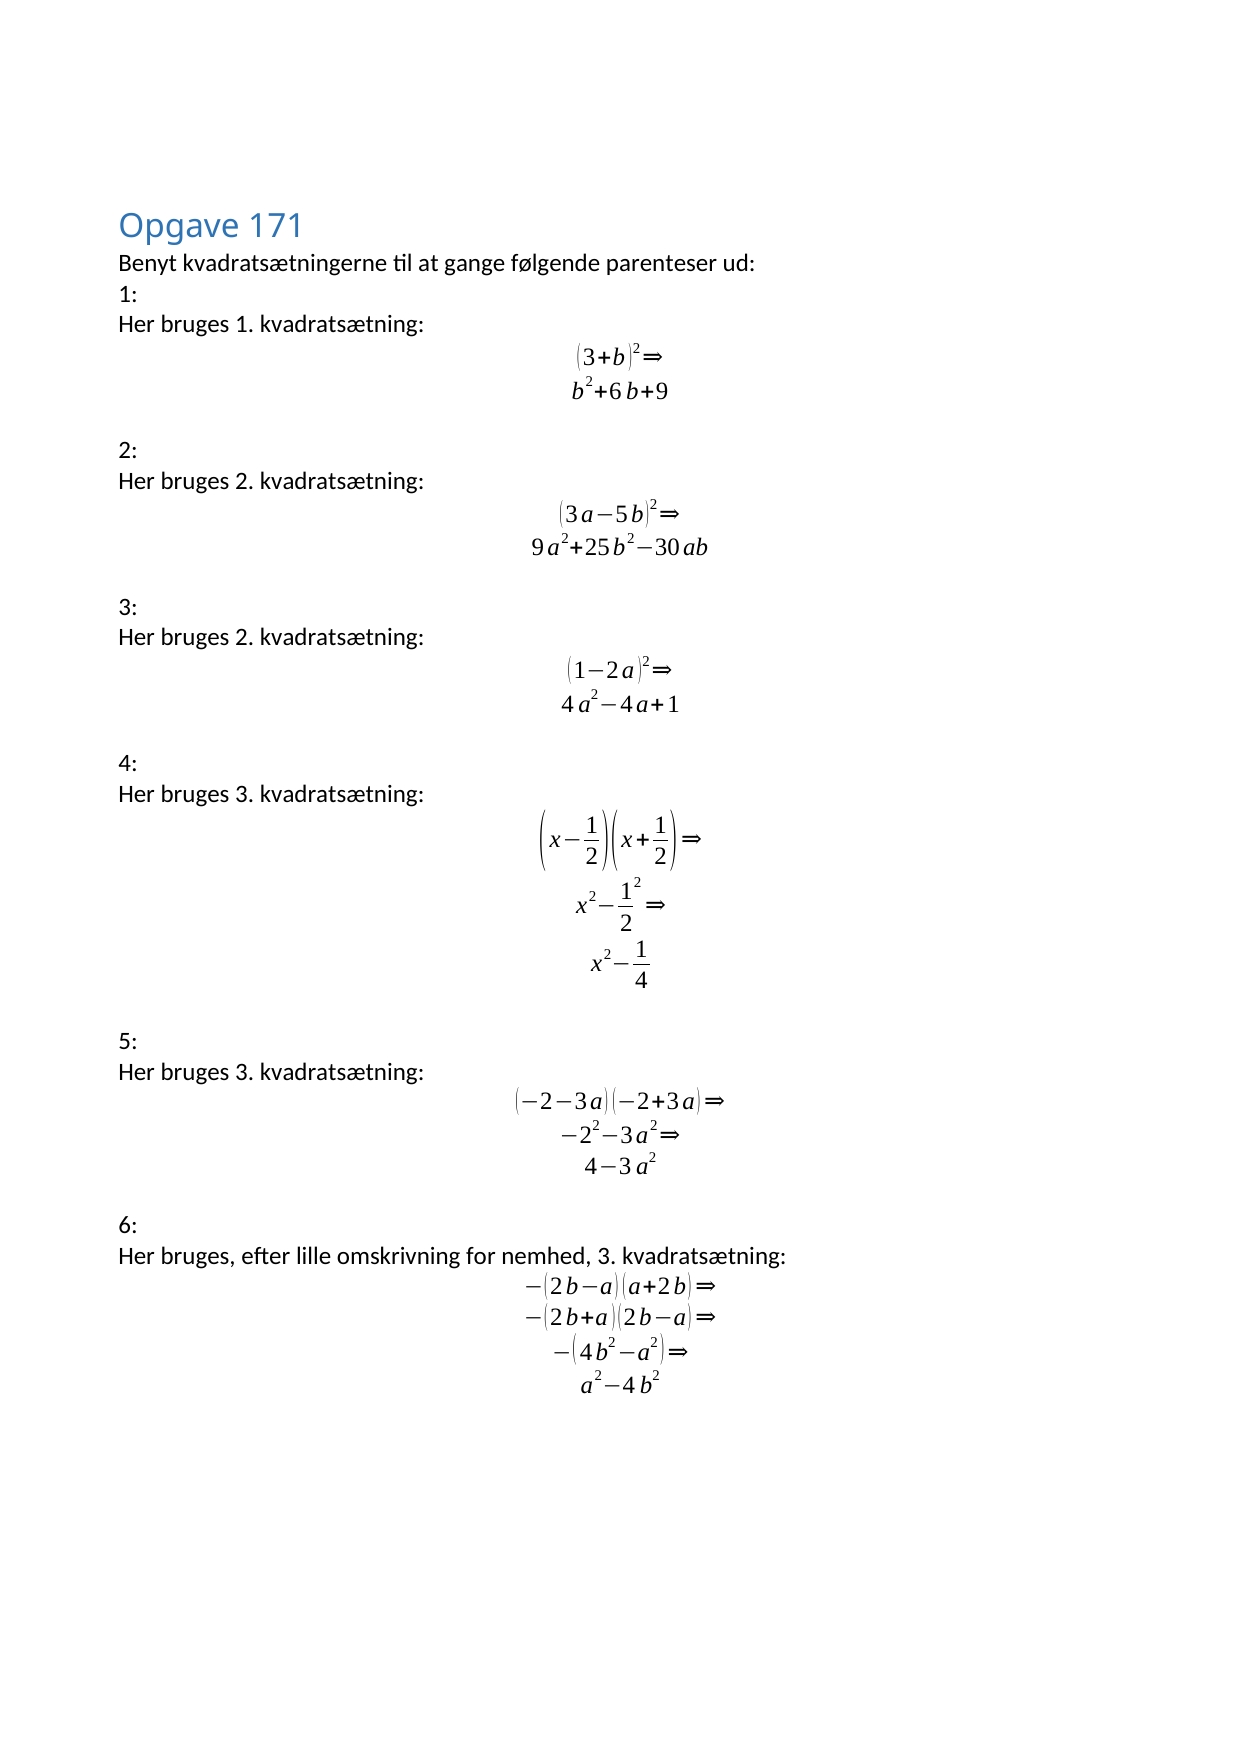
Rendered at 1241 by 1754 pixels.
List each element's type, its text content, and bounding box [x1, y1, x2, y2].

text 2: [118, 434, 1122, 465]
text 3: [118, 591, 1122, 621]
text Her bruges 1. kvadratsætning: [118, 309, 1122, 339]
text 1: [118, 278, 1122, 309]
text Her bruges 2. kvadratsætning: [118, 621, 1122, 652]
text Benyt kvadratsætningerne til at gange følgende parenteser ud: [118, 248, 1122, 278]
text Her bruges 2. kvadratsætning: [118, 465, 1122, 496]
text Her bruges 3. kvadratsætning: [118, 1056, 1122, 1086]
text 5: [118, 1025, 1122, 1056]
text 6: [118, 1210, 1122, 1240]
text Her bruges 3. kvadratsætning: [118, 778, 1122, 808]
text 4: [118, 747, 1122, 778]
text Her bruges, efter lille omskrivning for nemhed, 3. kvadratsætning: [118, 1240, 1122, 1271]
subtitle Opgave 171 [118, 202, 1122, 248]
